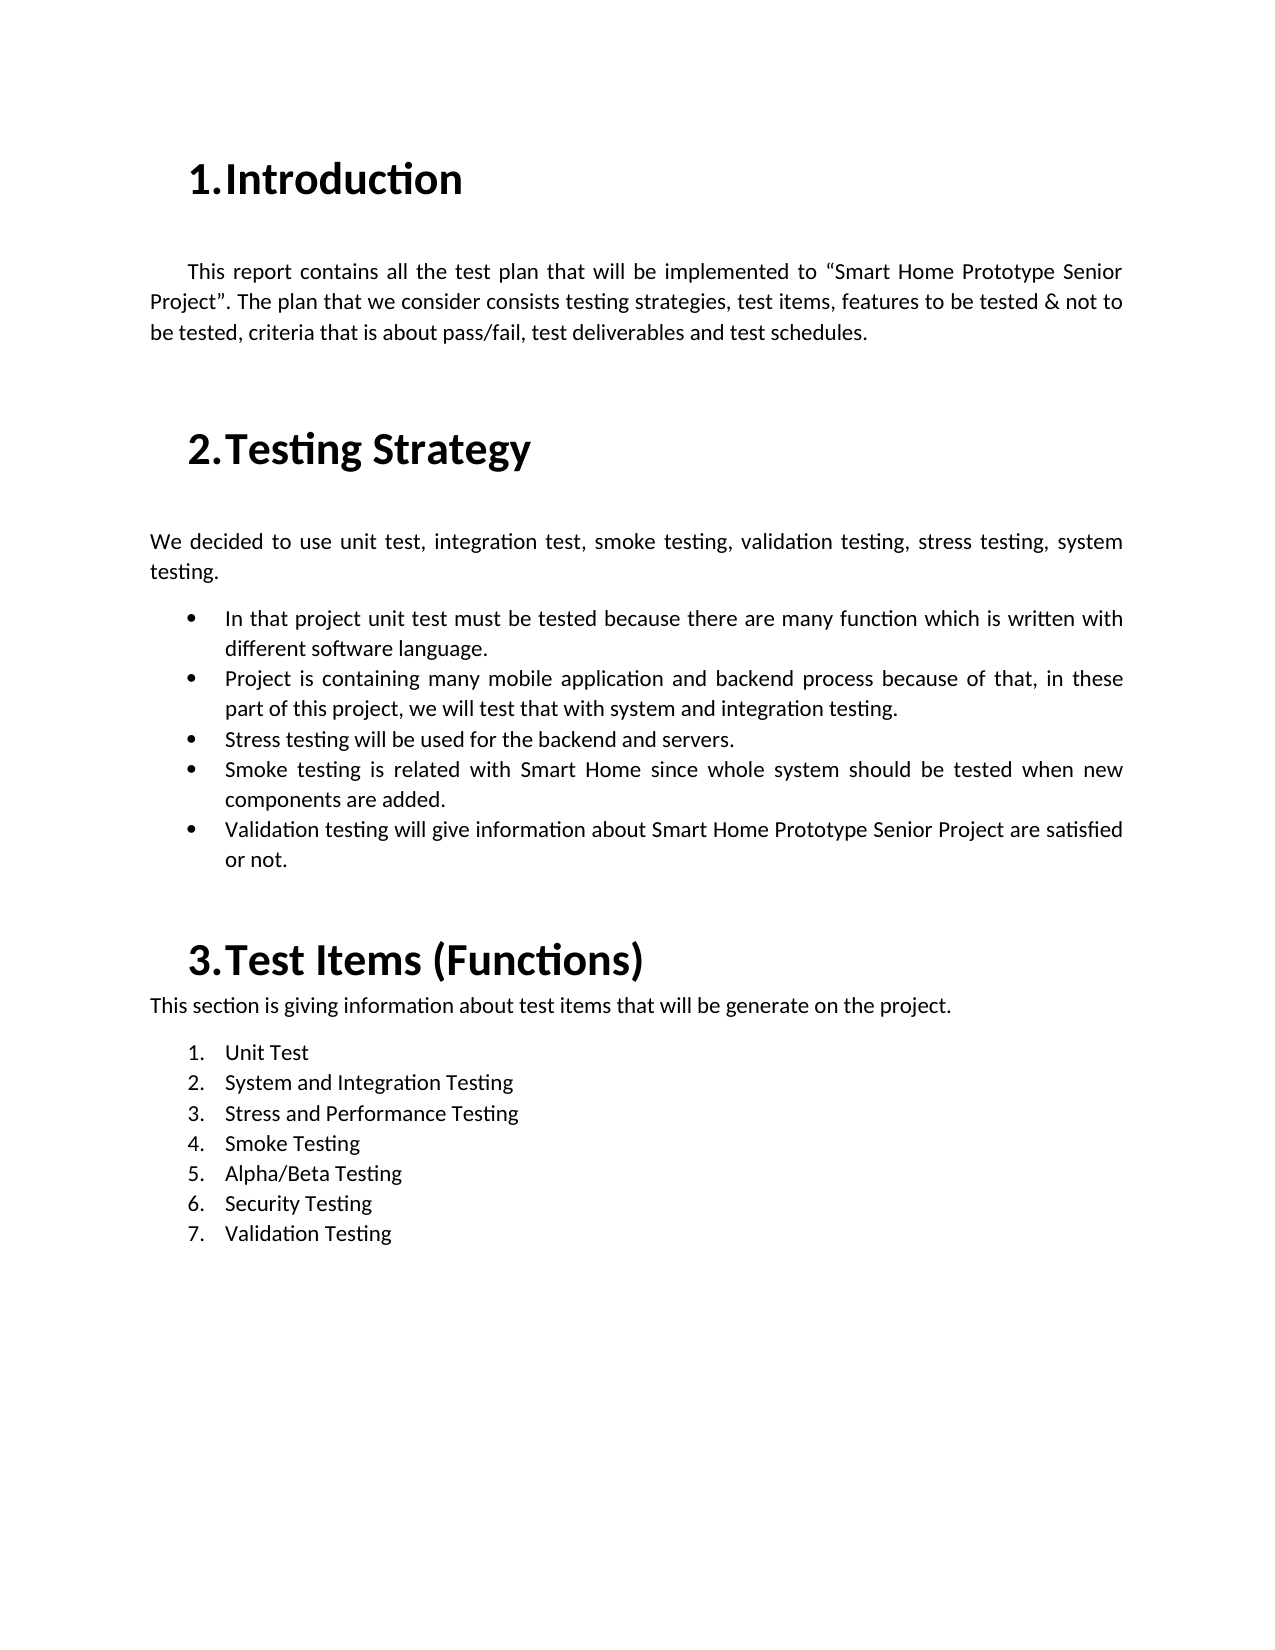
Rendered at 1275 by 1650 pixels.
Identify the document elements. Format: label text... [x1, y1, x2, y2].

subtitle Introduction [187, 150, 1125, 206]
list Stress and Performance Testing [187, 1099, 1125, 1127]
list System and Integration Testing [187, 1068, 1125, 1096]
list Smoke testing is related with Smart Home since whole system should be tested when new components are added. [187, 755, 1125, 813]
list Alpha/Beta Testing [187, 1159, 1125, 1187]
text This section is giving information about test items that will be generate on the project. [150, 991, 1125, 1019]
subtitle Test Items (Functions) [187, 931, 1125, 987]
list Stress testing will be used for the backend and servers. [187, 725, 1125, 753]
list Unit Test [187, 1038, 1125, 1066]
list In that project unit test must be tested because there are many function which is written with different software language. [187, 604, 1125, 662]
list Validation Testing [187, 1219, 1125, 1247]
text We decided to use unit test, integration test, smoke testing, validation testing, stress testing, system testing. [150, 527, 1125, 585]
list Validation testing will give information about Smart Home Prototype Senior Project are satisfied or not. [187, 815, 1125, 874]
list Smoke Testing [187, 1129, 1125, 1157]
list Security Testing [187, 1189, 1125, 1217]
subtitle Testing Strategy [187, 420, 1125, 476]
list Project is containing many mobile application and backend process because of that, in these part of this project, we will test that with system and integration testing. [187, 664, 1125, 723]
text This report contains all the test plan that will be implemented to “Smart Home Prototype Senior Project”. The plan that we consider consists testing strategies, test items, features to be tested & not to be tested, criteria that is about pass/fail, test deliverables and test schedules. [150, 257, 1125, 346]
